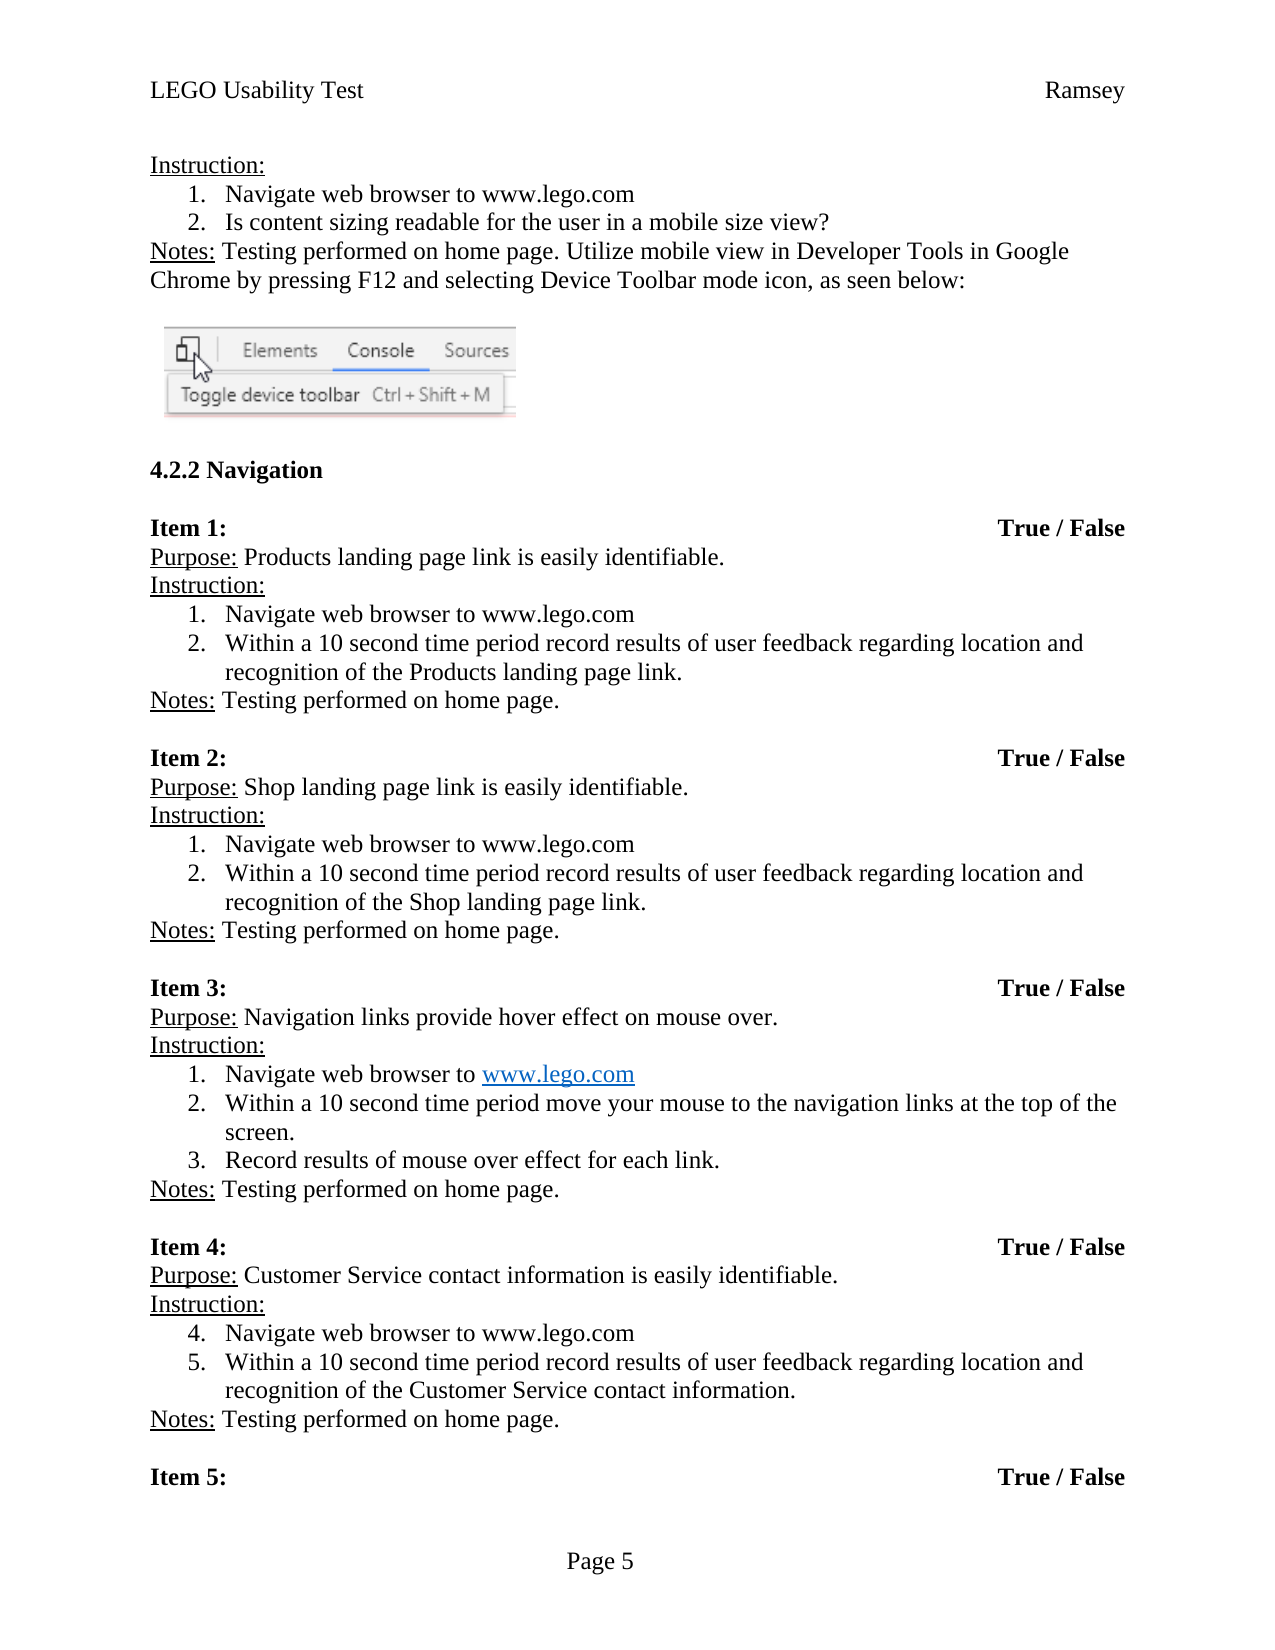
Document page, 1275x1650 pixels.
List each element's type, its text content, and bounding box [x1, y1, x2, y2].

text Instruction: [150, 1289, 1125, 1318]
text Purpose: Products landing page link is easily identifiable. [150, 542, 1125, 570]
list Navigate web browser to www.lego.com [187, 829, 1125, 858]
text Notes: Testing performed on home page. [150, 915, 1125, 944]
text Notes: Testing performed on home page. [150, 1174, 1125, 1203]
text Item 2: True / False [150, 743, 1125, 772]
text Purpose: Navigation links provide hover effect on mouse over. [150, 1002, 1125, 1030]
text Notes: Testing performed on home page. [150, 1404, 1125, 1433]
list Is content sizing readable for the user in a mobile size view? [187, 207, 1125, 236]
list Within a 10 second time period record results of user feedback regarding location and recognition of the Products landing page link. [187, 628, 1125, 685]
text Instruction: [150, 1030, 1125, 1059]
text 4.2.2 Navigation [150, 455, 1125, 513]
text Purpose: Shop landing page link is easily identifiable. [150, 772, 1125, 800]
text Instruction: [150, 150, 1125, 179]
text Item 1: True / False [150, 513, 1125, 542]
text Item 4: True / False [150, 1232, 1125, 1260]
text Item 5: True / False [150, 1462, 1125, 1490]
text Instruction: [150, 800, 1125, 829]
text Notes: Testing performed on home page. Utilize mobile view in Developer Tools in Google Chrome by pressing F12 and selecting Device Toolbar mode icon, as seen below: [150, 236, 1125, 294]
list Navigate web browser to www.lego.com [187, 1059, 1125, 1088]
text Item 3: True / False [150, 973, 1125, 1002]
list Navigate web browser to www.lego.com [187, 1318, 1125, 1347]
text Notes: Testing performed on home page. [150, 685, 1125, 714]
list Navigate web browser to www.lego.com [187, 599, 1125, 628]
list Within a 10 second time period record results of user feedback regarding location and recognition of the Shop landing page link. [187, 858, 1125, 915]
text Purpose: Customer Service contact information is easily identifiable. [150, 1260, 1125, 1289]
list Within a 10 second time period record results of user feedback regarding location and recognition of the Customer Service contact information. [187, 1347, 1125, 1404]
text Instruction: [150, 570, 1125, 599]
list Record results of mouse over effect for each link. [187, 1145, 1125, 1174]
picture [164, 324, 516, 427]
list Navigate web browser to www.lego.com [187, 179, 1125, 207]
list Within a 10 second time period move your mouse to the navigation links at the top of the screen. [187, 1088, 1125, 1145]
